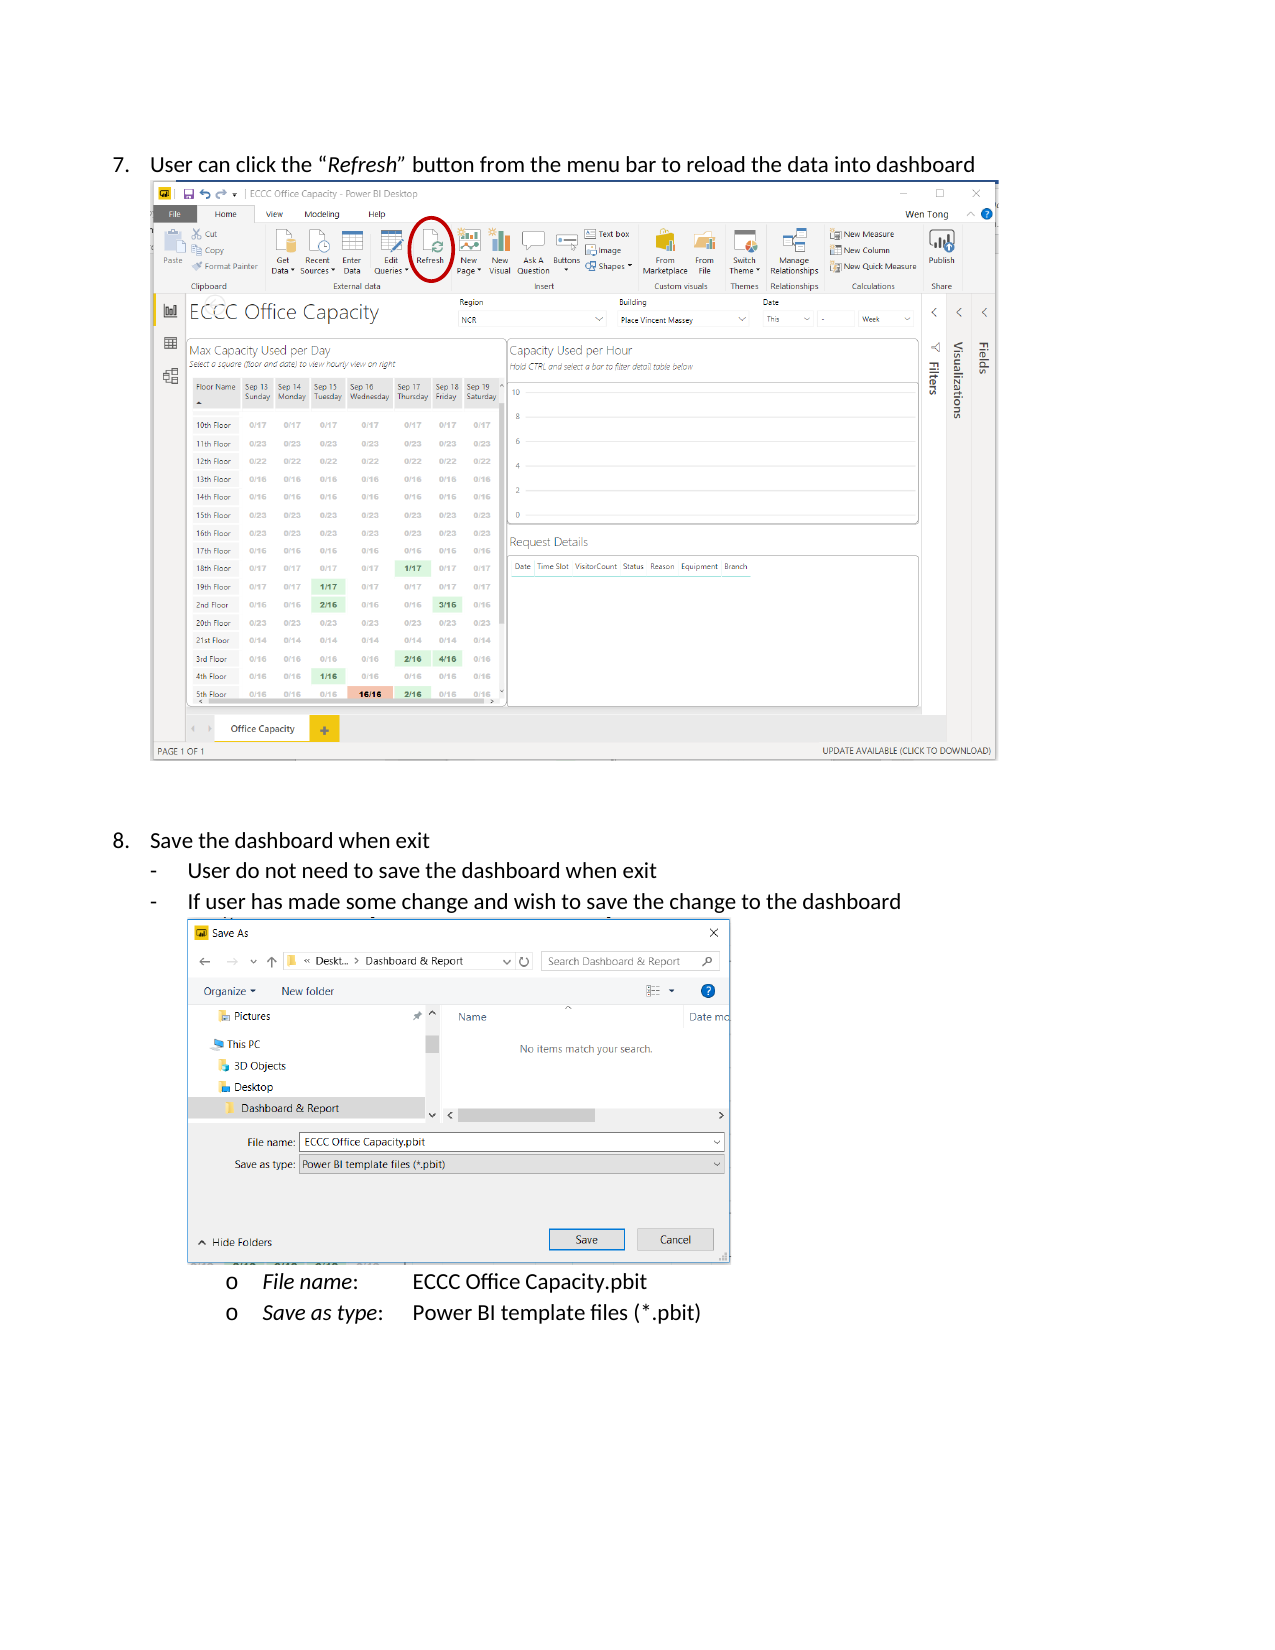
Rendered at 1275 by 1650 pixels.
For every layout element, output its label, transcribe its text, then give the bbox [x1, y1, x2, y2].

list Save as type: Power BI template files (*.pbit) [225, 1298, 1162, 1328]
list User do not need to save the dashboard when exit [150, 857, 1162, 885]
list Save the dashboard when exit [112, 826, 1162, 854]
picture [187, 917, 732, 1265]
list If user has made some change and wish to save the change to the dashboard [150, 887, 1162, 915]
list User can click the “Refresh” button from the menu bar to reload the data into dashboard [112, 150, 1162, 178]
picture [150, 180, 999, 761]
list File name: ECCC Office Capacity.pbit [225, 1267, 1162, 1296]
